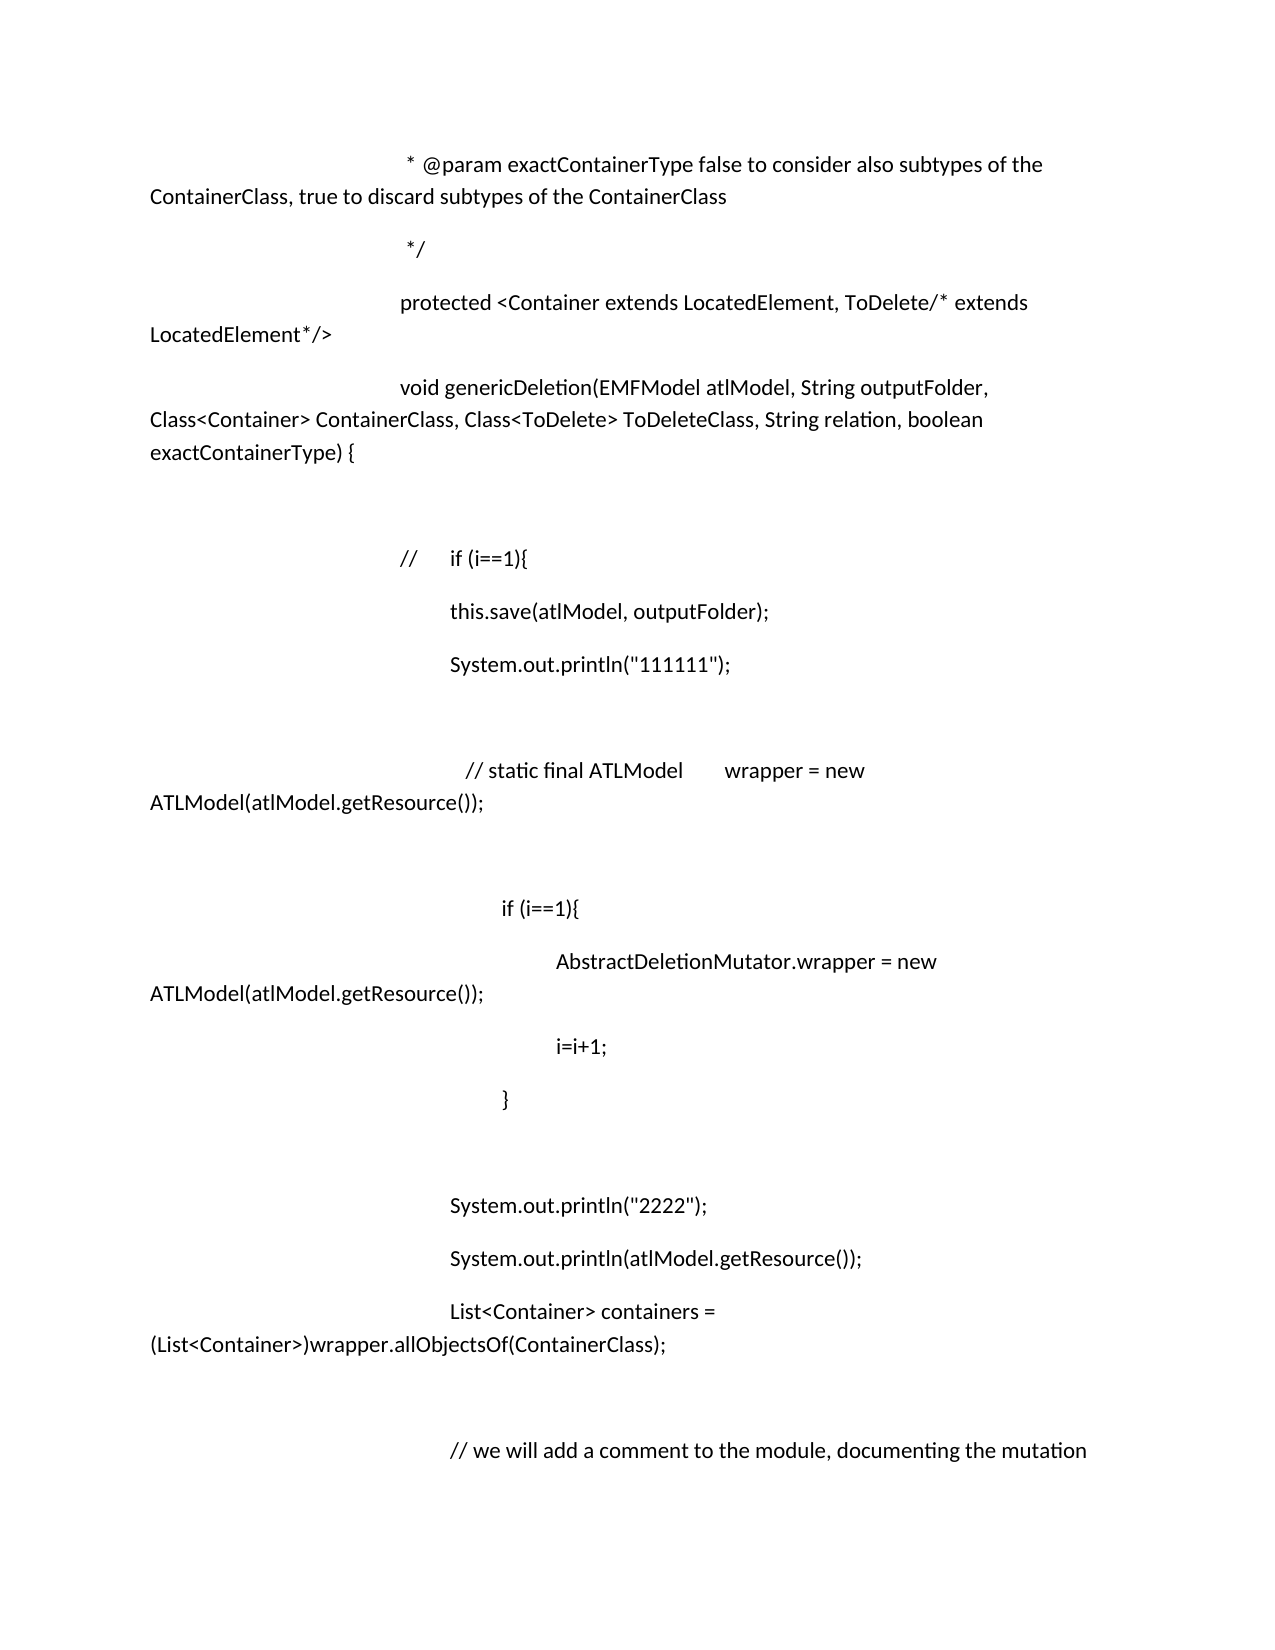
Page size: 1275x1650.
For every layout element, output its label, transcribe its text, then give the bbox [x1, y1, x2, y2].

text i=i+1; [150, 1032, 1125, 1060]
text // if (i==1){ [150, 544, 1125, 572]
text */ [150, 235, 1125, 263]
text * @param exactContainerType false to consider also subtypes of the ContainerClass, true to discard subtypes of the ContainerClass [150, 150, 1125, 210]
text System.out.println("111111"); [150, 650, 1125, 678]
text System.out.println("2222"); [150, 1191, 1125, 1219]
text this.save(atlModel, outputFolder); [150, 597, 1125, 625]
text // we will add a comment to the module, documenting the mutation [150, 1436, 1125, 1464]
text // static final ATLModel wrapper = new ATLModel(atlModel.getResource()); [150, 756, 1125, 816]
text List<Container> containers = (List<Container>)wrapper.allObjectsOf(ContainerClass); [150, 1297, 1125, 1358]
text void genericDeletion(EMFModel atlModel, String outputFolder, Class<Container> ContainerClass, Class<ToDelete> ToDeleteClass, String relation, boolean exactContainerType) { [150, 373, 1125, 466]
text if (i==1){ [150, 894, 1125, 922]
text protected <Container extends LocatedElement, ToDelete/* extends LocatedElement*/> [150, 288, 1125, 348]
text AbstractDeletionMutator.wrapper = new ATLModel(atlModel.getResource()); [150, 947, 1125, 1007]
text } [150, 1085, 1125, 1113]
text System.out.println(atlModel.getResource()); [150, 1244, 1125, 1272]
